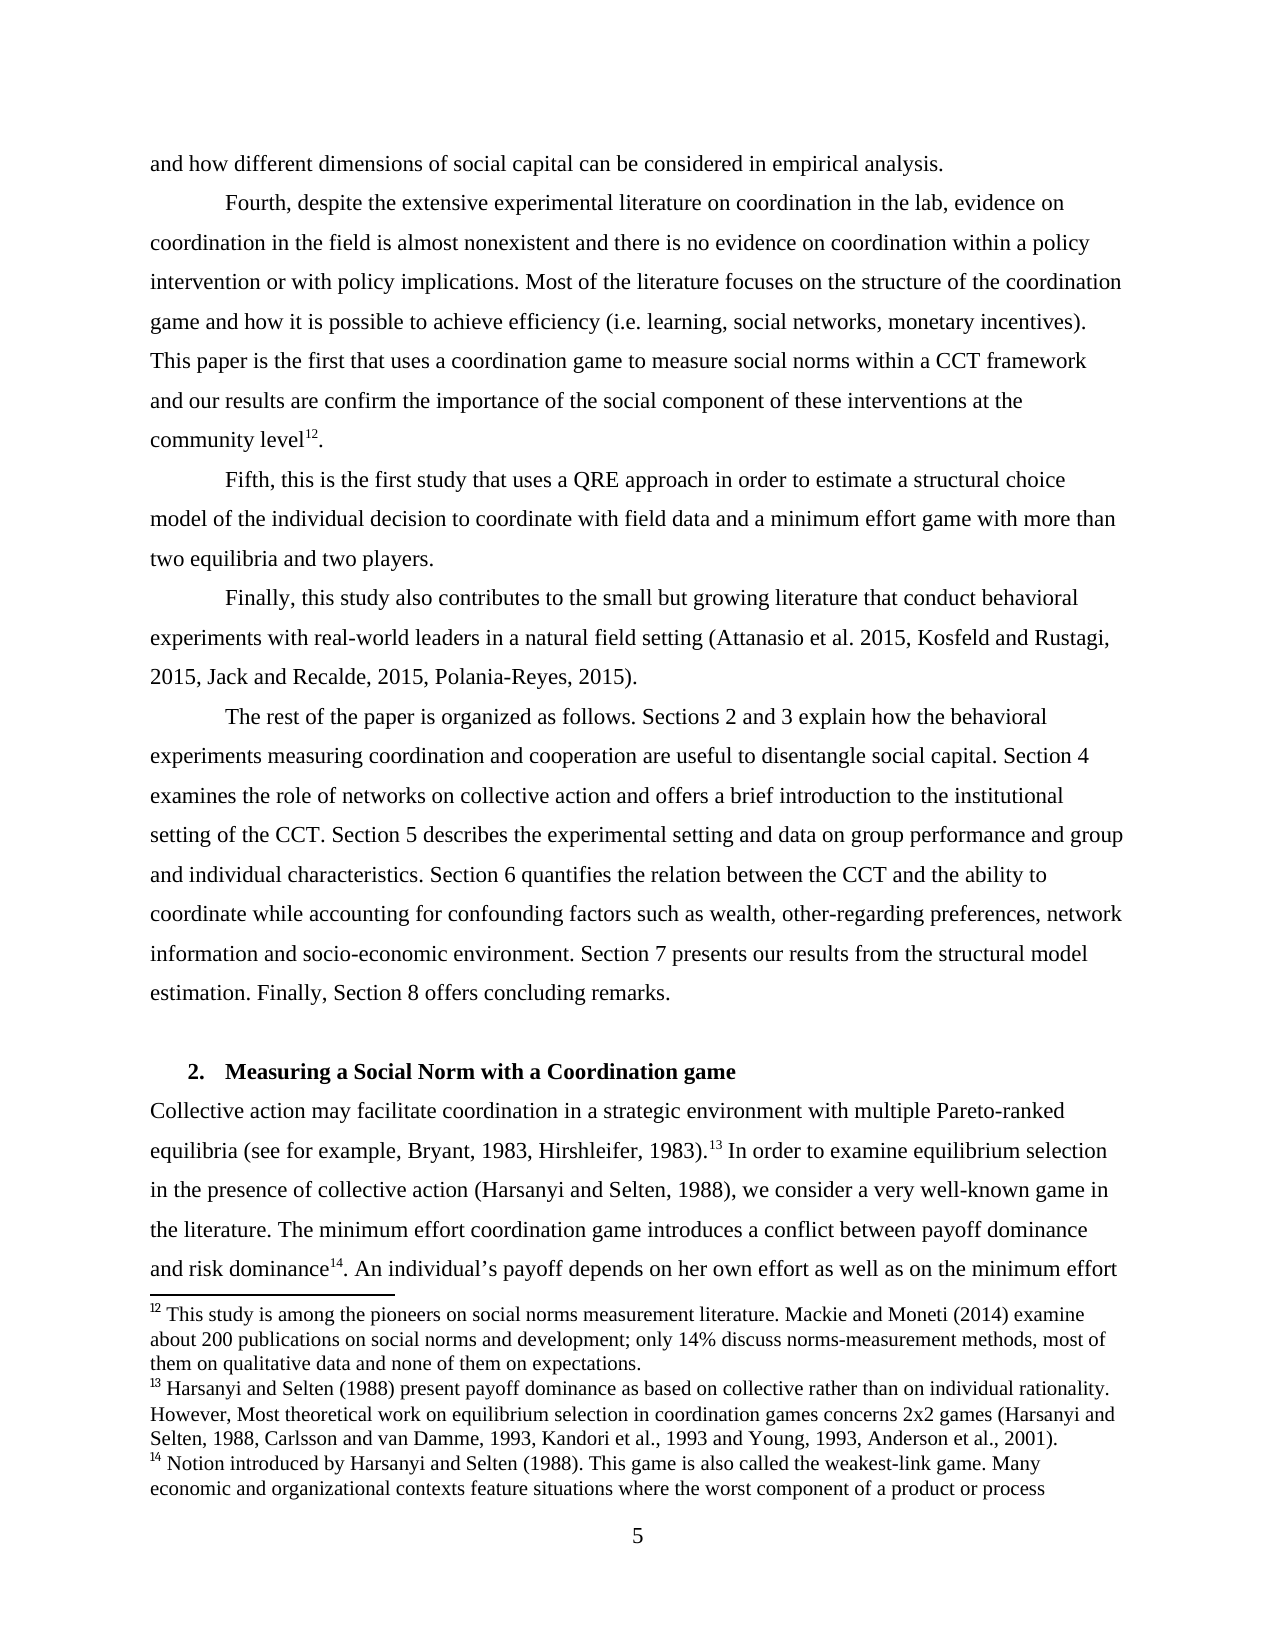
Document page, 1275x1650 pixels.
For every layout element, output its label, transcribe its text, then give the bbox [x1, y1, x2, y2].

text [150, 1097, 1125, 1282]
text Finally, this study also contributes to the small but growing literature that conduct behavioral experiments with real-world leaders in a natural field setting (Attanasio et al. 2015, Kosfeld and Rustagi, 2015, Jack and Recalde, 2015, Polania-Reyes, 2015). [150, 584, 1125, 689]
text The rest of the paper is organized as follows. Sections 2 and 3 explain how the behavioral experiments measuring coordination and cooperation are useful to disentangle social capital. Section 4 examines the role of networks on collective action and offers a brief introduction to the institutional setting of the CCT. Section 5 describes the experimental setting and data on group performance and group and individual characteristics. Section 6 quantifies the relation between the CCT and the ability to coordinate while accounting for confounding factors such as wealth, other-regarding preferences, network information and socio-economic environment. Section 7 presents our results from the structural model estimation. Finally, Section 8 offers concluding remarks. [150, 703, 1125, 1005]
text Fourth, despite the extensive experimental literature on coordination in the lab, evidence on coordination in the field is almost nonexistent and there is no evidence on coordination within a policy intervention or with policy implications. Most of the literature focuses on the structure of the coordination game and how it is possible to achieve efficiency (i.e. learning, social networks, monetary incentives). This paper is the first that uses a coordination game to measure social norms within a CCT framework and our results are confirm the importance of the social component of these interventions at the community level. [150, 189, 1125, 453]
subtitle Measuring a Social Norm with a Coordination game [187, 1058, 1125, 1084]
text Fifth, this is the first study that uses a QRE approach in order to estimate a structural choice model of the individual decision to coordinate with field data and a minimum effort game with more than two equilibria and two players. [150, 466, 1125, 571]
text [150, 150, 1125, 176]
